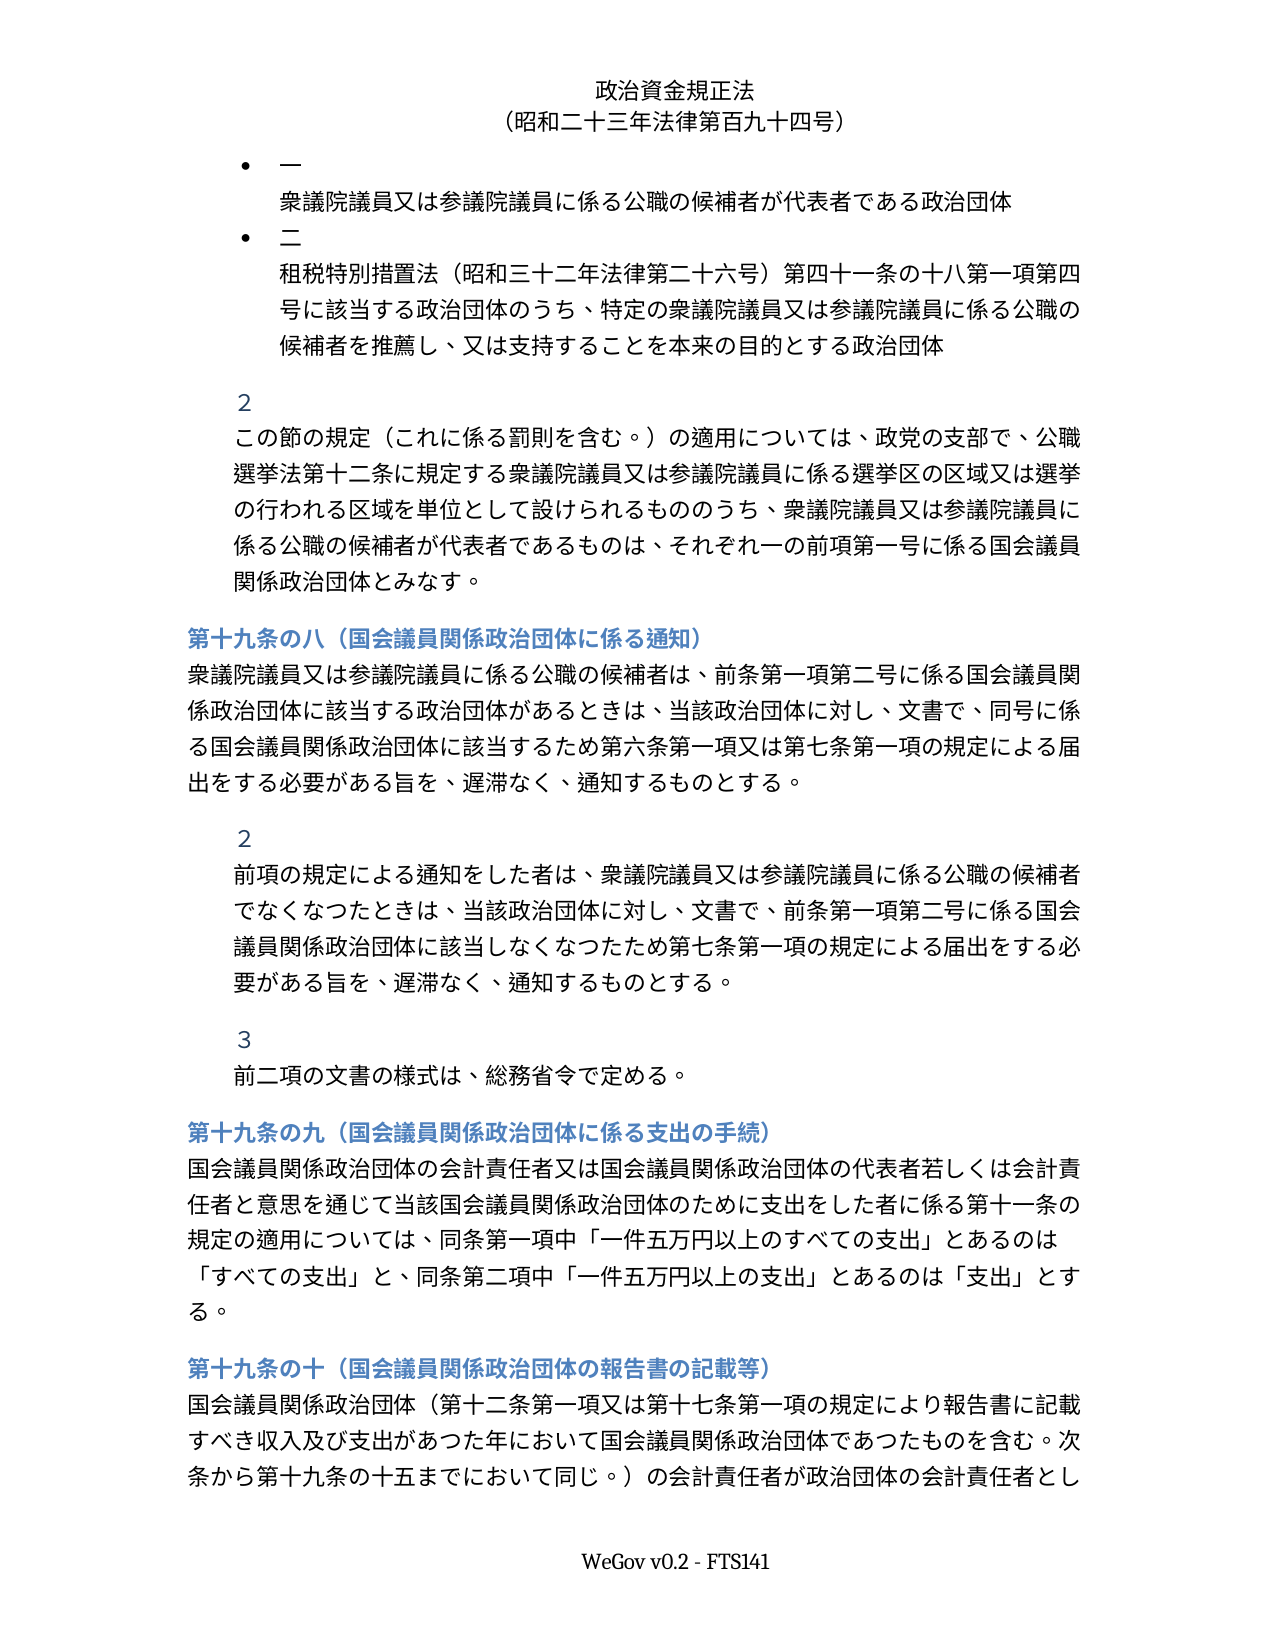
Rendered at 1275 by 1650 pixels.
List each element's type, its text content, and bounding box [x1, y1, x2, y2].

subtitle 第十九条の十（国会議員関係政治団体の報告書の記載等） [187, 1353, 1087, 1384]
text 衆議院議員又は参議院議員に係る公職の候補者は、前条第一項第二号に係る国会議員関係政治団体に該当する政治団体があるときは、当該政治団体に対し、文書で、同号に係る国会議員関係政治団体に該当するため第六条第一項又は第七条第一項の規定による届出をする必要がある旨を、遅滞なく、通知するものとする。 [187, 659, 1087, 798]
subtitle 第十九条の八（国会議員関係政治団体に係る通知） [187, 623, 1087, 654]
subtitle 第十九条の九（国会議員関係政治団体に係る支出の手続） [187, 1117, 1087, 1148]
text 前二項の文書の様式は、総務省令で定める。 [233, 1060, 1087, 1091]
list 一 衆議院議員又は参議院議員に係る公職の候補者が代表者である政治団体 [242, 150, 1087, 217]
subtitle ２ [233, 823, 1087, 855]
subtitle ３ [233, 1024, 1087, 1055]
list 二 租税特別措置法（昭和三十二年法律第二十六号）第四十一条の十八第一項第四号に該当する政治団体のうち、特定の衆議院議員又は参議院議員に係る公職の候補者を推薦し、又は支持することを本来の目的とする政治団体 [242, 222, 1087, 361]
text この節の規定（これに係る罰則を含む。）の適用については、政党の支部で、公職選挙法第十二条に規定する衆議院議員又は参議院議員に係る選挙区の区域又は選挙の行われる区域を単位として設けられるもののうち、衆議院議員又は参議院議員に係る公職の候補者が代表者であるものは、それぞれ一の前項第一号に係る国会議員関係政治団体とみなす。 [233, 422, 1087, 597]
text 国会議員関係政治団体の会計責任者又は国会議員関係政治団体の代表者若しくは会計責任者と意思を通じて当該国会議員関係政治団体のために支出をした者に係る第十一条の規定の適用については、同条第一項中「一件五万円以上のすべての支出」とあるのは「すべての支出」と、同条第二項中「一件五万円以上の支出」とあるのは「支出」とする。 [187, 1153, 1087, 1328]
subtitle ２ [233, 386, 1087, 418]
text 前項の規定による通知をした者は、衆議院議員又は参議院議員に係る公職の候補者でなくなつたときは、当該政治団体に対し、文書で、前条第一項第二号に係る国会議員関係政治団体に該当しなくなつたため第七条第一項の規定による届出をする必要がある旨を、遅滞なく、通知するものとする。 [233, 859, 1087, 998]
